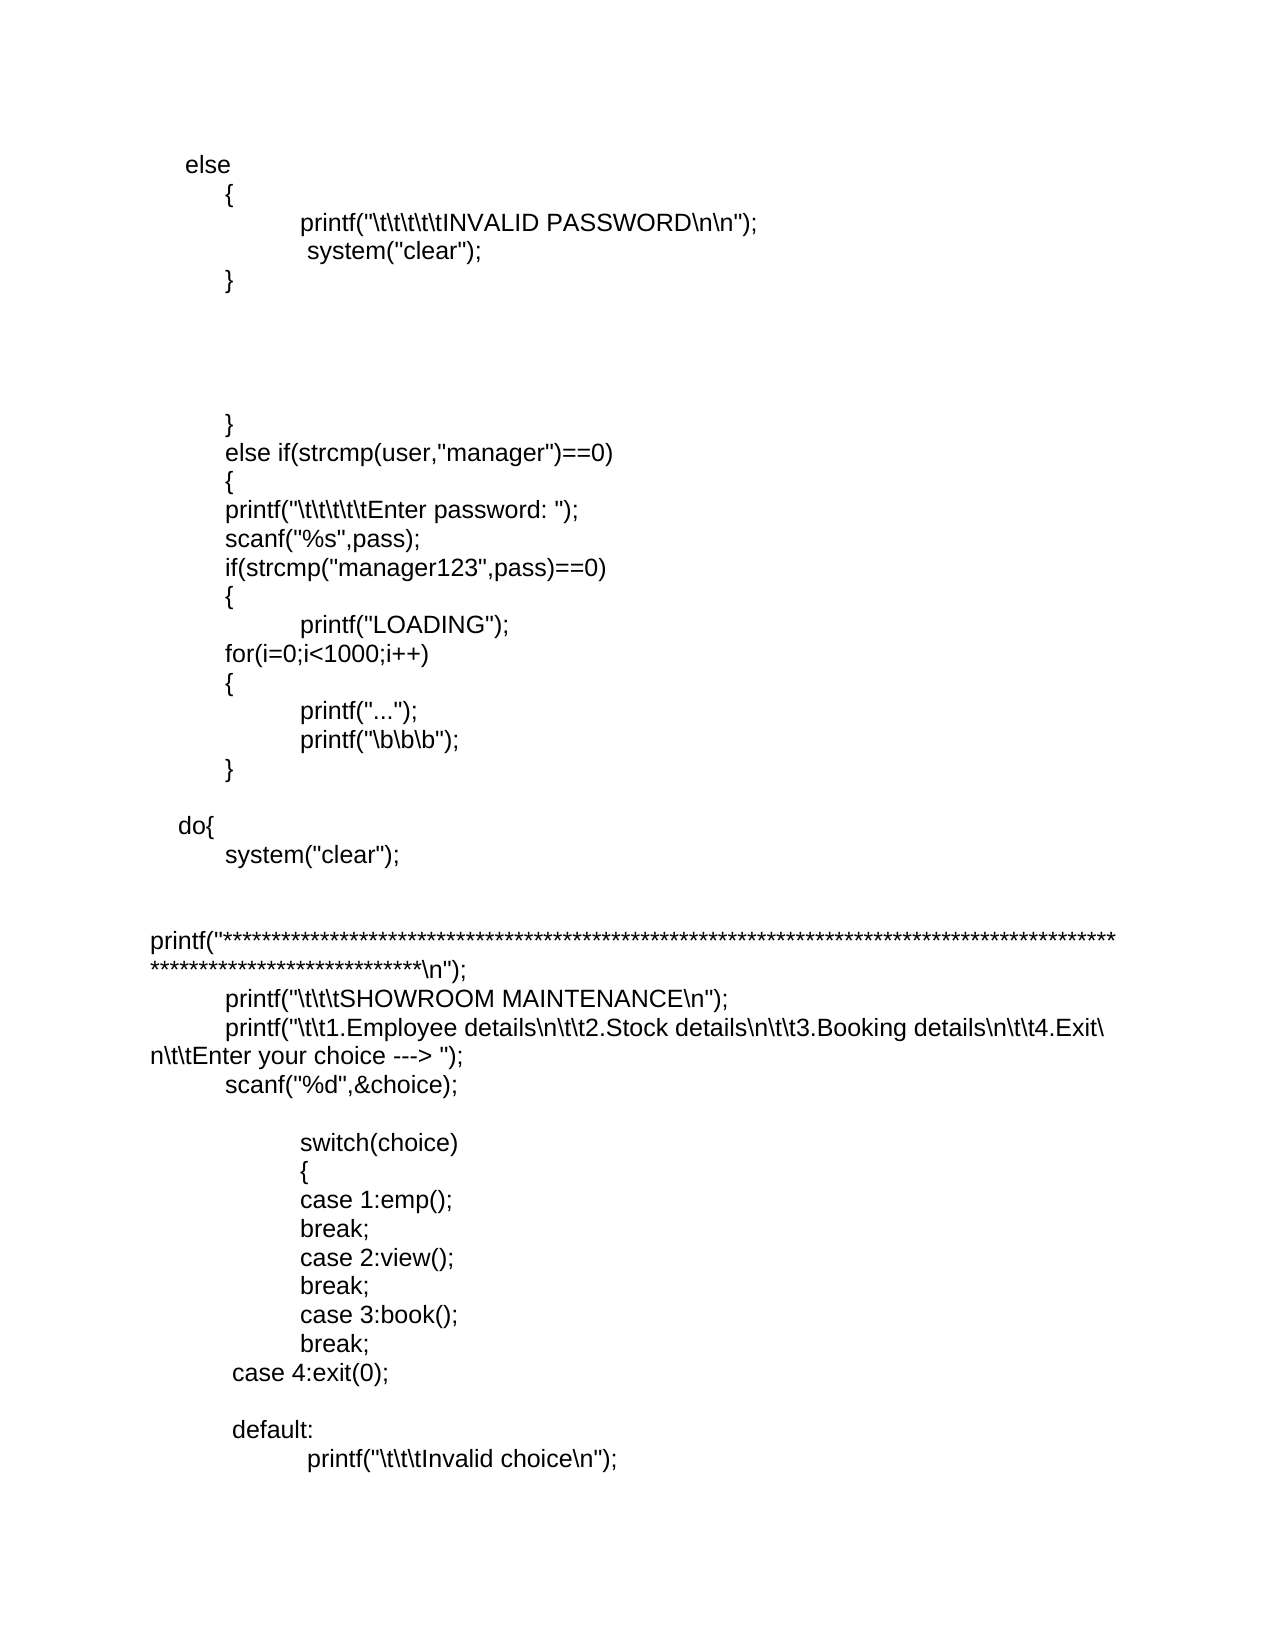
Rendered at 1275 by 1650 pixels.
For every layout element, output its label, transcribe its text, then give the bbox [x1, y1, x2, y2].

text { [150, 179, 1125, 207]
text printf("\t\t1.Employee details\n\t\t2.Stock details\n\t\t3.Booking details\n\t\t4.Exit\n\t\tEnter your choice ---> "); [150, 1012, 1125, 1070]
text { [150, 1156, 1125, 1185]
text case 1:emp(); [150, 1185, 1125, 1214]
text printf("************************************************************************************************************************\n"); [150, 869, 1125, 984]
text case 2:view(); [150, 1242, 1125, 1271]
text system("clear"); [150, 236, 1125, 265]
text { [150, 466, 1125, 495]
text printf("\t\t\t\t\tINVALID PASSWORD\n\n"); [150, 207, 1125, 236]
text if(strcmp("manager123",pass)==0) [150, 552, 1125, 581]
text { [150, 581, 1125, 610]
text scanf("%s",pass); [150, 524, 1125, 552]
text default: [150, 1415, 1125, 1444]
text } [150, 409, 1125, 437]
text case 4:exit(0); [150, 1357, 1125, 1386]
text scanf("%d",&choice); [150, 1070, 1125, 1099]
text break; [150, 1271, 1125, 1300]
text { [150, 667, 1125, 696]
text else [150, 150, 1125, 179]
text printf("\t\t\tSHOWROOM MAINTENANCE\n"); [150, 984, 1125, 1012]
text case 3:book(); [150, 1300, 1125, 1329]
text else if(strcmp(user,"manager")==0) [150, 437, 1125, 466]
text switch(choice) [150, 1127, 1125, 1156]
text for(i=0;i<1000;i++) [150, 639, 1125, 667]
text } [150, 265, 1125, 294]
text } [150, 754, 1125, 782]
text printf("..."); [150, 696, 1125, 725]
text printf("LOADING"); [150, 610, 1125, 639]
text break; [150, 1329, 1125, 1357]
text printf("\t\t\t\t\tEnter password: "); [150, 495, 1125, 524]
text printf("\t\t\tInvalid choice\n"); [150, 1444, 1125, 1472]
text printf("\b\b\b"); [150, 725, 1125, 754]
text do{ [150, 811, 1125, 840]
text system("clear"); [150, 840, 1125, 869]
text break; [150, 1214, 1125, 1242]
